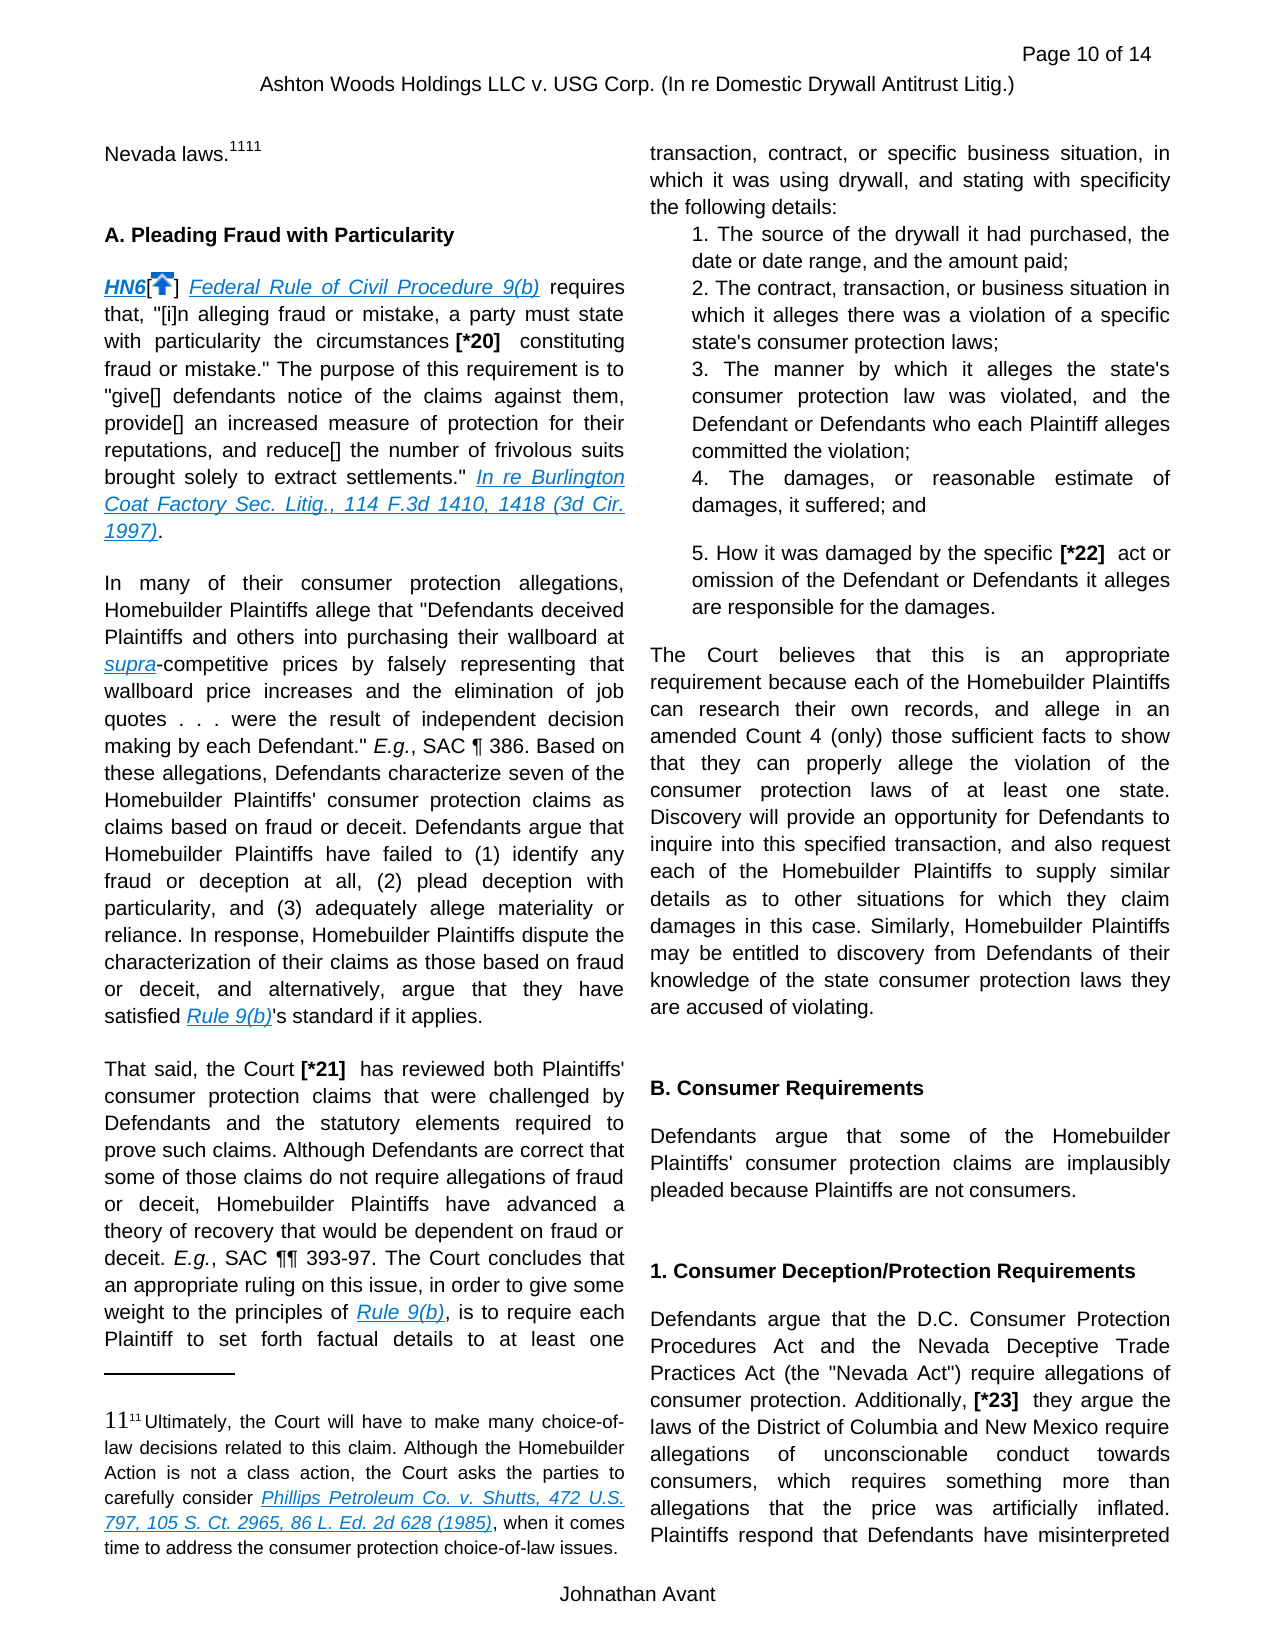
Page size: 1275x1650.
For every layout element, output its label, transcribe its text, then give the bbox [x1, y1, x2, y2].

text 3. The manner by which it alleges the state's consumer protection law was violated, and the Defendant or Defendants who each Plaintiff alleges committed the violation; [692, 354, 1171, 462]
text B. Consumer Requirements [650, 1044, 1171, 1099]
text A. Pleading Fraud with Particularity [104, 191, 625, 247]
text 1. The source of the drywall it had purchased, the date or date range, and the amount paid; [692, 219, 1171, 273]
text 4. The damages, or reasonable estimate of damages, it suffered; and [692, 462, 1171, 517]
text That said, the Court [*21] has reviewed both Plaintiffs' consumer protection claims that were challenged by Defendants and the statutory elements required to prove such claims. Although Defendants are correct that some of those claims do not require allegations of fraud or deceit, Homebuilder Plaintiffs have advanced a theory of recovery that would be dependent on fraud or deceit. E.g., SAC ¶¶ 393-97. The Court concludes that an appropriate ruling on this issue, in order to give some weight to the principles of Rule 9(b), is to require each Plaintiff to set forth factual details to at least one transaction, contract, or specific business situation, in which it was using drywall, and stating with specificity the following details: [104, 1053, 625, 1351]
text 1. Consumer Deception/Protection Requirements [650, 1227, 1171, 1282]
text HN6[] Federal Rule of Civil Procedure 9(b) requires that, "[i]n alleging fraud or mistake, a party must state with particularity the circumstances [*20] constituting fraud or mistake." The purpose of this requirement is to "give[] defendants notice of the claims against them, provide[] an increased measure of protection for their reputations, and reduce[] the number of frivolous suits brought solely to extract settlements." In re Burlington Coat Factory Sec. Litig., 114 F.3d 1410, 1418 (3d Cir. 1997). [104, 272, 625, 513]
text 2. The contract, transaction, or business situation in which it alleges there was a violation of a specific state's consumer protection laws; [692, 273, 1171, 354]
picture [151, 272, 174, 295]
text Defendants argue that some of the Homebuilder Plaintiffs' consumer protection claims are implausibly pleaded because Plaintiffs are not consumers. [650, 1120, 1171, 1202]
text The Court believes that this is an appropriate requirement because each of the Homebuilder Plaintiffs can research their own records, and allege in an amended Count 4 (only) those sufficient facts to show that they can properly allege the violation of the consumer protection laws of at least one state. Discovery will provide an opportunity for Defendants to inquire into this specified transaction, and also request each of the Homebuilder Plaintiffs to supply similar details as to other situations for which they claim damages in this case. Similarly, Homebuilder Plaintiffs may be entitled to discovery from Defendants of their knowledge of the state consumer protection laws they are accused of violating. [650, 639, 1171, 1019]
text 5. How it was damaged by the specific [*22] act or omission of the Defendant or Defendants it alleges are responsible for the damages. [692, 537, 1171, 619]
text In many of their consumer protection allegations, Homebuilder Plaintiffs allege that "Defendants deceived Plaintiffs and others into purchasing their wallboard at supra-competitive prices by falsely representing that wallboard price increases and the elimination of job quotes . . . were the result of independent decision making by each Defendant." E.g., SAC ¶ 386. Based on these allegations, Defendants characterize seven of the Homebuilder Plaintiffs' consumer protection claims as claims based on fraud or deceit. Defendants argue that Homebuilder Plaintiffs have failed to (1) identify any fraud or deception at all, (2) plead deception with particularity, and (3) adequately allege materiality or reliance. In response, Homebuilder Plaintiffs dispute the characterization of their claims as those based on fraud or deceit, and alternatively, argue that they have satisfied Rule 9(b)'s standard if it applies. [104, 568, 625, 1028]
